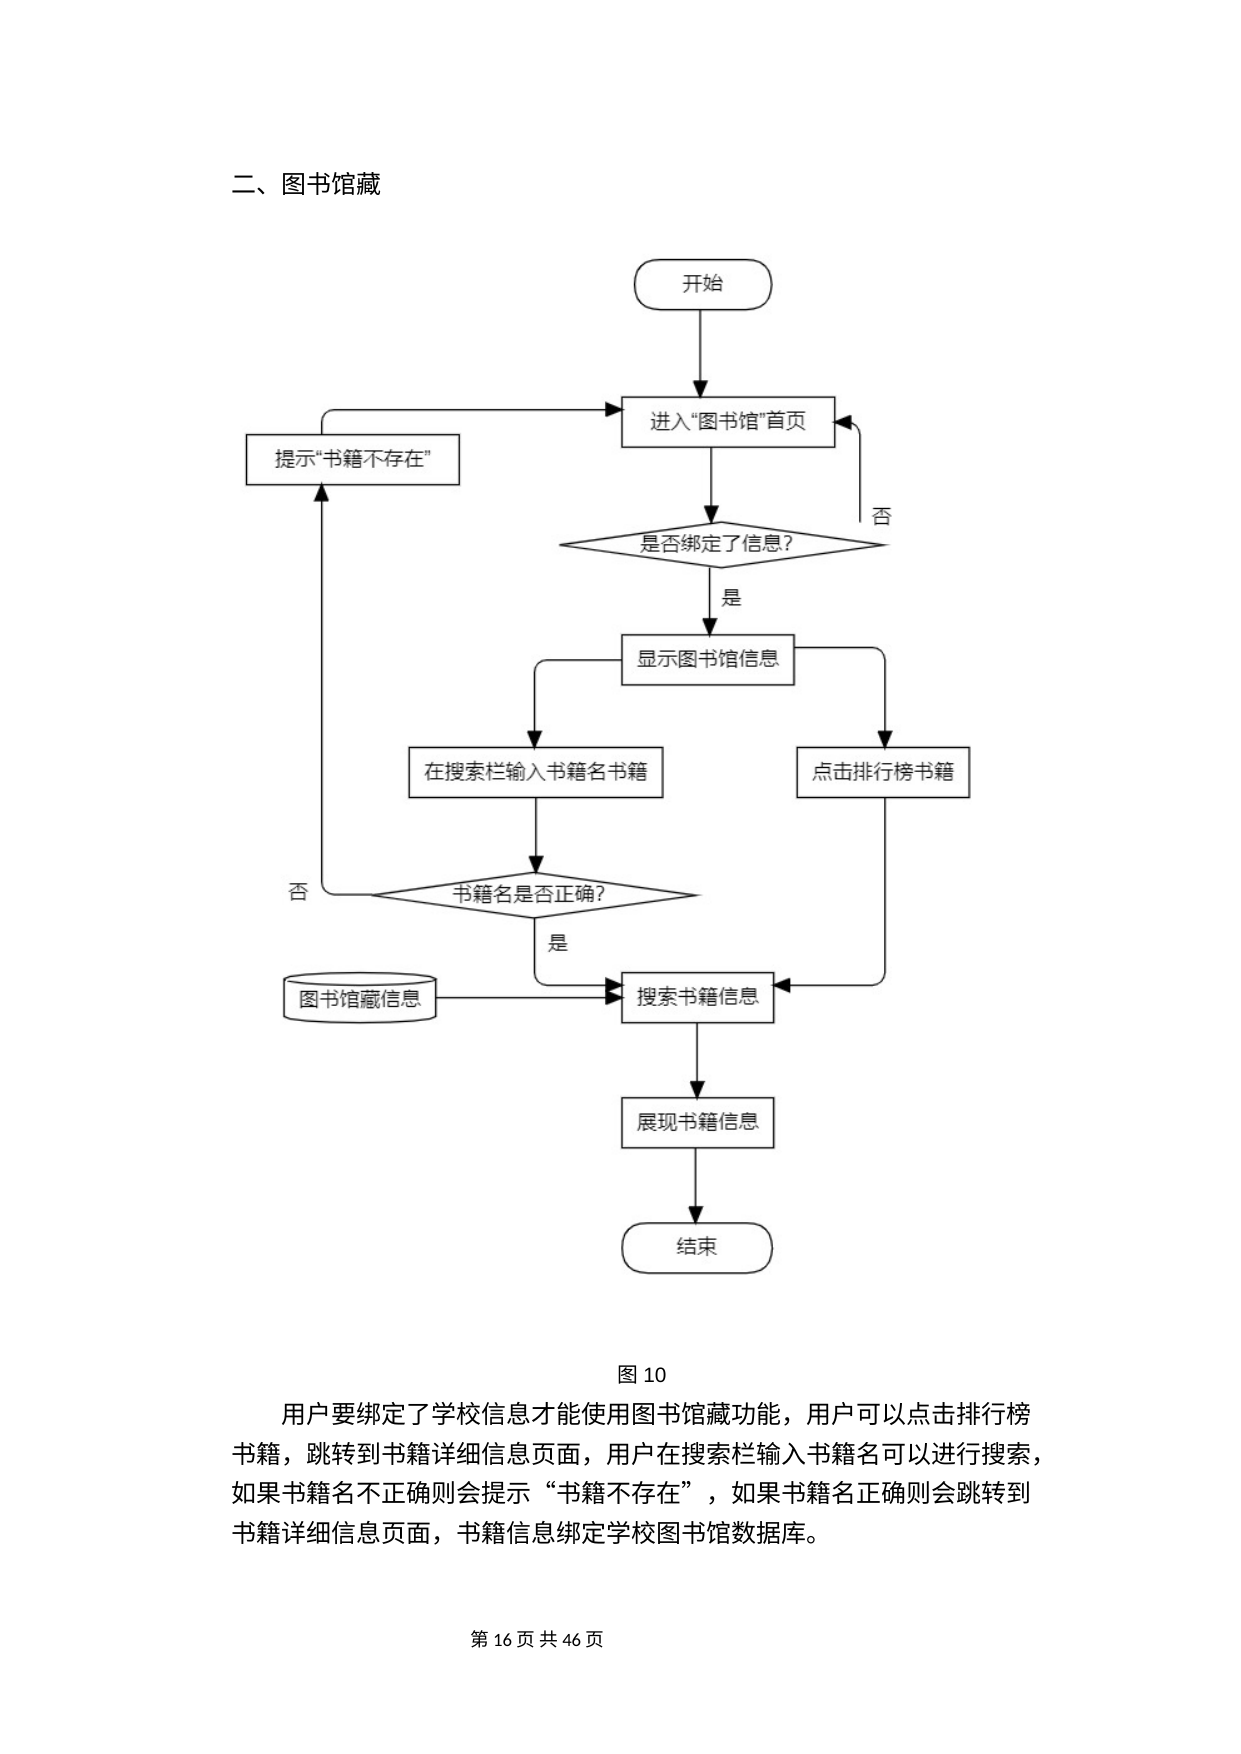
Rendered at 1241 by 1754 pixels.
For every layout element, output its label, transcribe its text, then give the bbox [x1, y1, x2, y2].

text 用户要绑定了学校信息才能使用图书馆藏功能，用户可以点击排行榜书籍，跳转到书籍详细信息页面，用户在搜索栏输入书籍名可以进行搜索，如果书籍名不正确则会提示“书籍不存在”，如果书籍名正确则会跳转到书籍详细信息页面，书籍信息绑定学校图书馆数据库。 [231, 1393, 1053, 1552]
list 图书馆藏 [231, 163, 1053, 202]
picture [231, 244, 1032, 1335]
